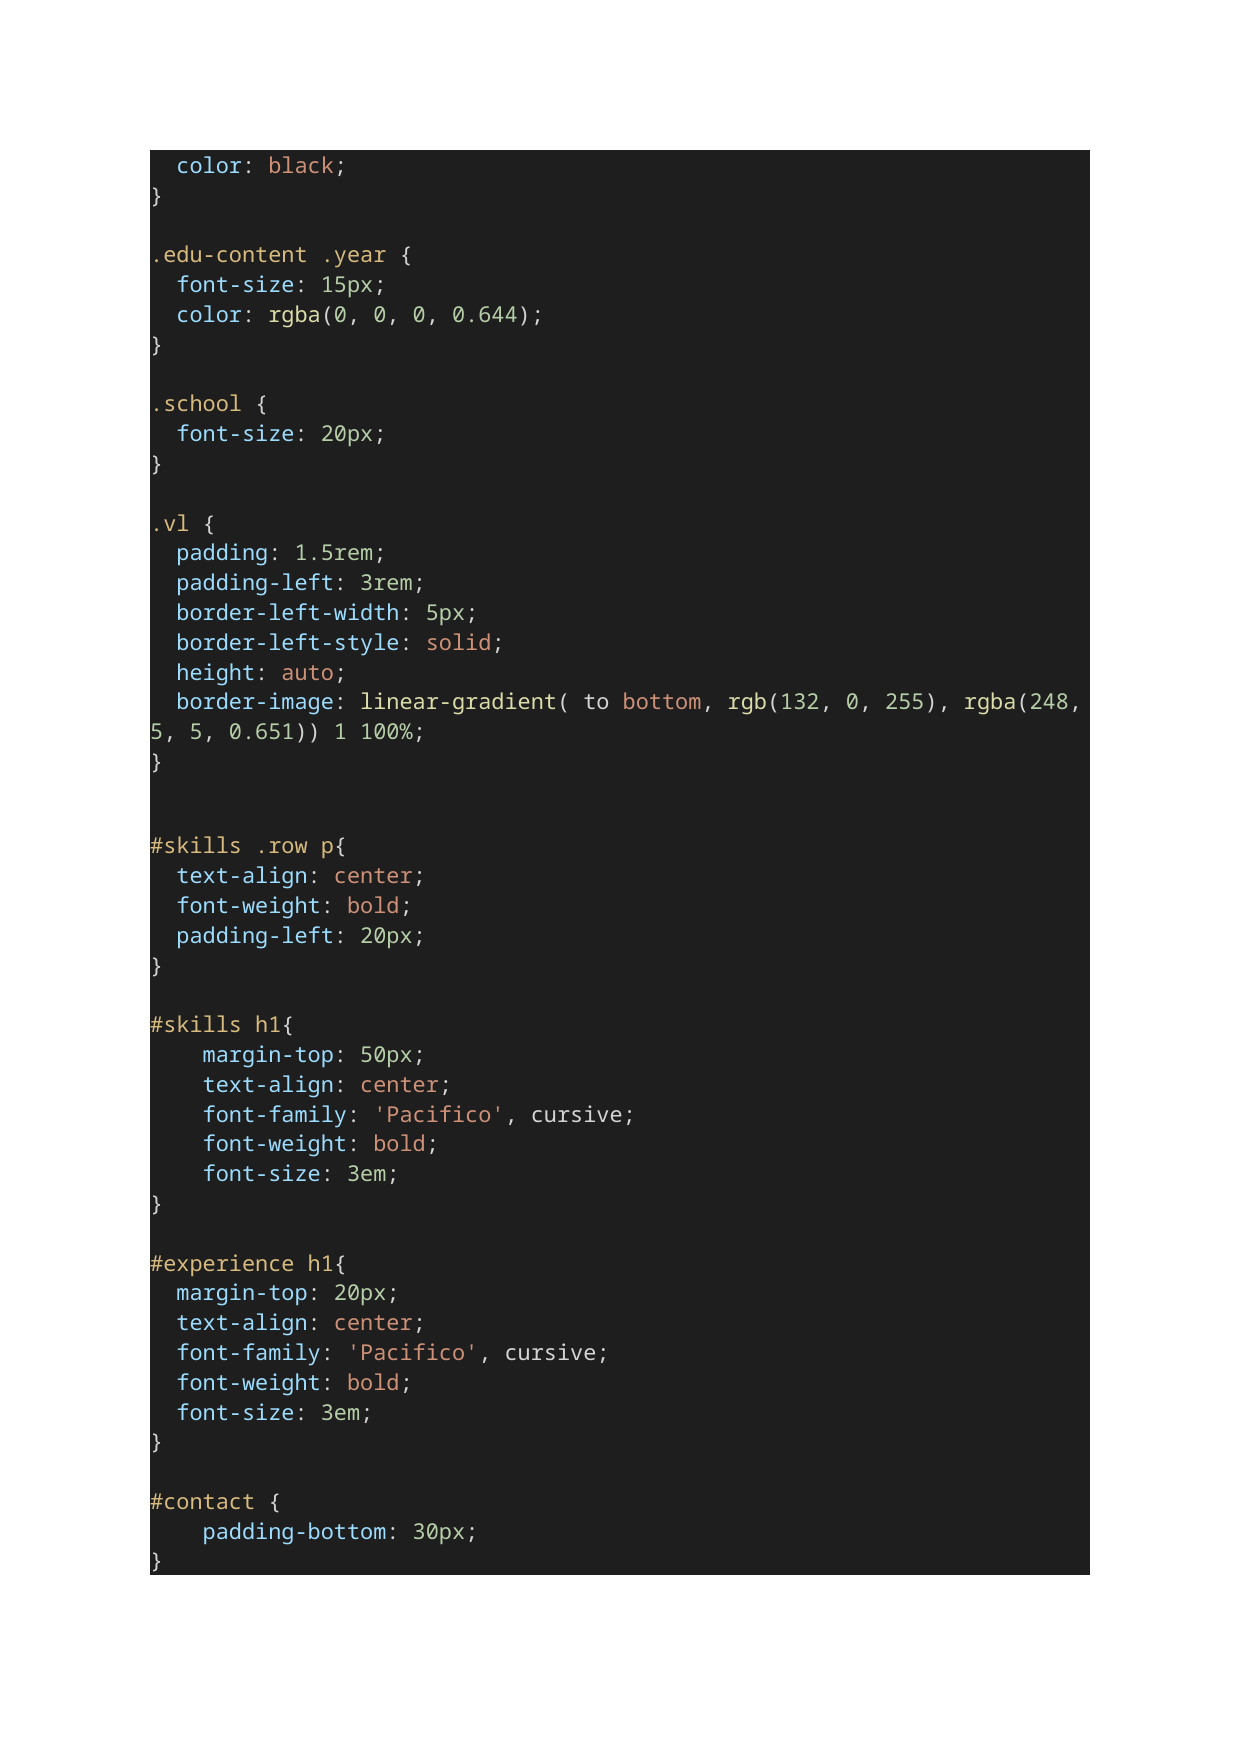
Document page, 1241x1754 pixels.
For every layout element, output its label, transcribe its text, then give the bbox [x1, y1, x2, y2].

text #skills h1{ [150, 1009, 1090, 1039]
text font-size: 15px; [150, 269, 1090, 299]
text .edu-content .year { [150, 239, 1090, 269]
text } [150, 180, 1090, 209]
text text-align: center; [150, 1069, 1090, 1098]
text color: black; [150, 150, 1090, 180]
text height: auto; [150, 656, 1090, 686]
text font-family: 'Pacifico', cursive; [150, 1337, 1090, 1367]
text color: rgba(0, 0, 0, 0.644); [150, 299, 1090, 329]
text padding-left: 3rem; [150, 567, 1090, 597]
text font-size: 3em; [150, 1396, 1090, 1426]
text #contact { [150, 1486, 1090, 1516]
text } [150, 746, 1090, 776]
text font-size: 20px; [150, 418, 1090, 448]
text #skills .row p{ [150, 830, 1090, 860]
text border-image: linear-gradient( to bottom, rgb(132, 0, 255), rgba(248, 5, 5, 0.651)) 1 100%; [150, 686, 1090, 746]
text padding: 1.5rem; [150, 537, 1090, 567]
text #experience h1{ [150, 1247, 1090, 1277]
text } [150, 1426, 1090, 1456]
text } [150, 329, 1090, 358]
text } [150, 1188, 1090, 1218]
text } [150, 448, 1090, 478]
text text-align: center; [150, 860, 1090, 890]
text } [150, 1545, 1090, 1575]
text font-size: 3em; [150, 1158, 1090, 1188]
text font-weight: bold; [150, 890, 1090, 920]
text font-weight: bold; [150, 1128, 1090, 1158]
text .school { [150, 388, 1090, 418]
text border-left-width: 5px; [150, 597, 1090, 627]
text padding-left: 20px; [150, 920, 1090, 949]
text margin-top: 50px; [150, 1039, 1090, 1069]
text .vl { [150, 507, 1090, 537]
text padding-bottom: 30px; [150, 1516, 1090, 1545]
text font-family: 'Pacifico', cursive; [150, 1098, 1090, 1128]
text border-left-style: solid; [150, 627, 1090, 656]
text font-weight: bold; [150, 1367, 1090, 1396]
text margin-top: 20px; [150, 1277, 1090, 1307]
text } [150, 949, 1090, 979]
text text-align: center; [150, 1307, 1090, 1337]
